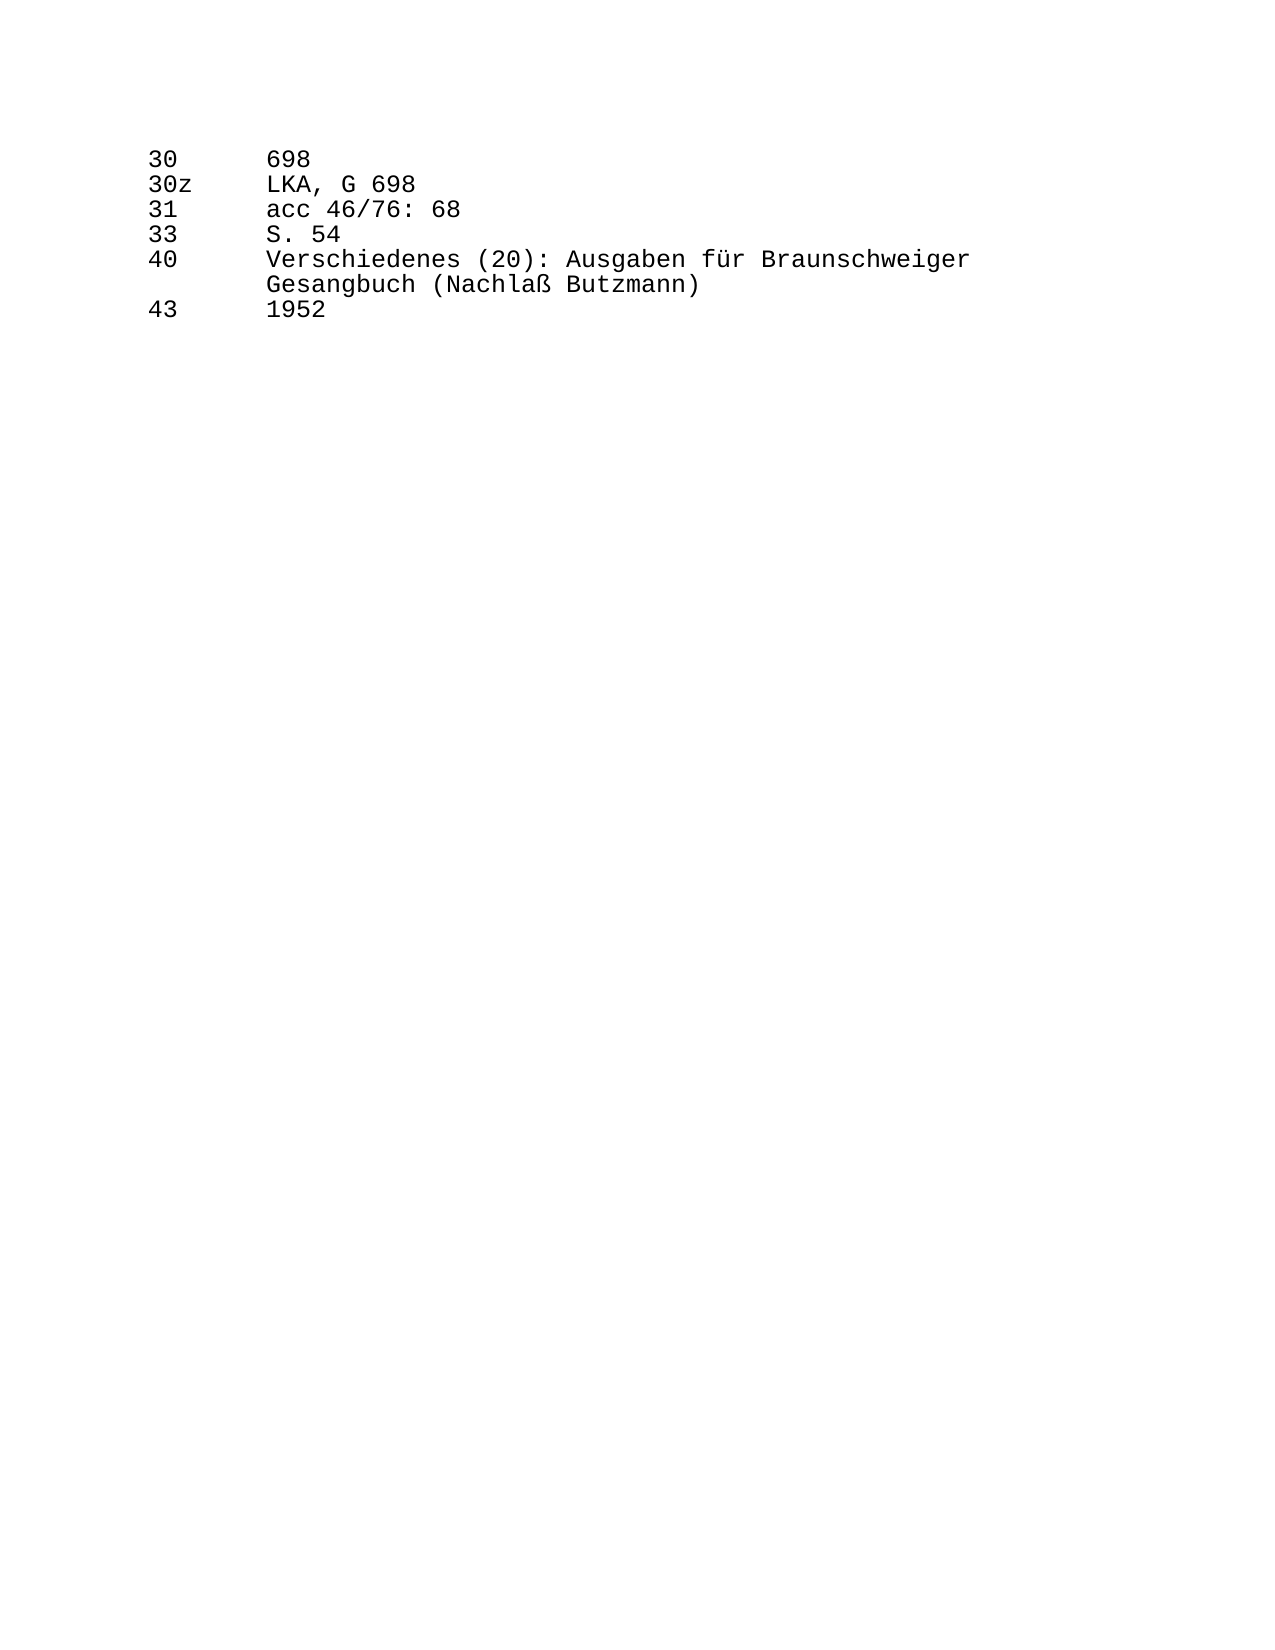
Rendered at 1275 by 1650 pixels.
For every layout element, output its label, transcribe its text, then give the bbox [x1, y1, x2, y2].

text 31 acc 46/76: 68 [148, 198, 1127, 223]
text 30 698 [148, 148, 1127, 173]
text 43 1952 [148, 298, 1127, 323]
text 33 S. 54 [148, 223, 1127, 248]
text 40 Verschiedenes (20): Ausgaben für s[o[Braunschweig]oer Gesangbuch]s (Nachlaß p[Butzmann]p) [148, 248, 1127, 298]
text 30z LKA, G 698 [148, 173, 1127, 198]
